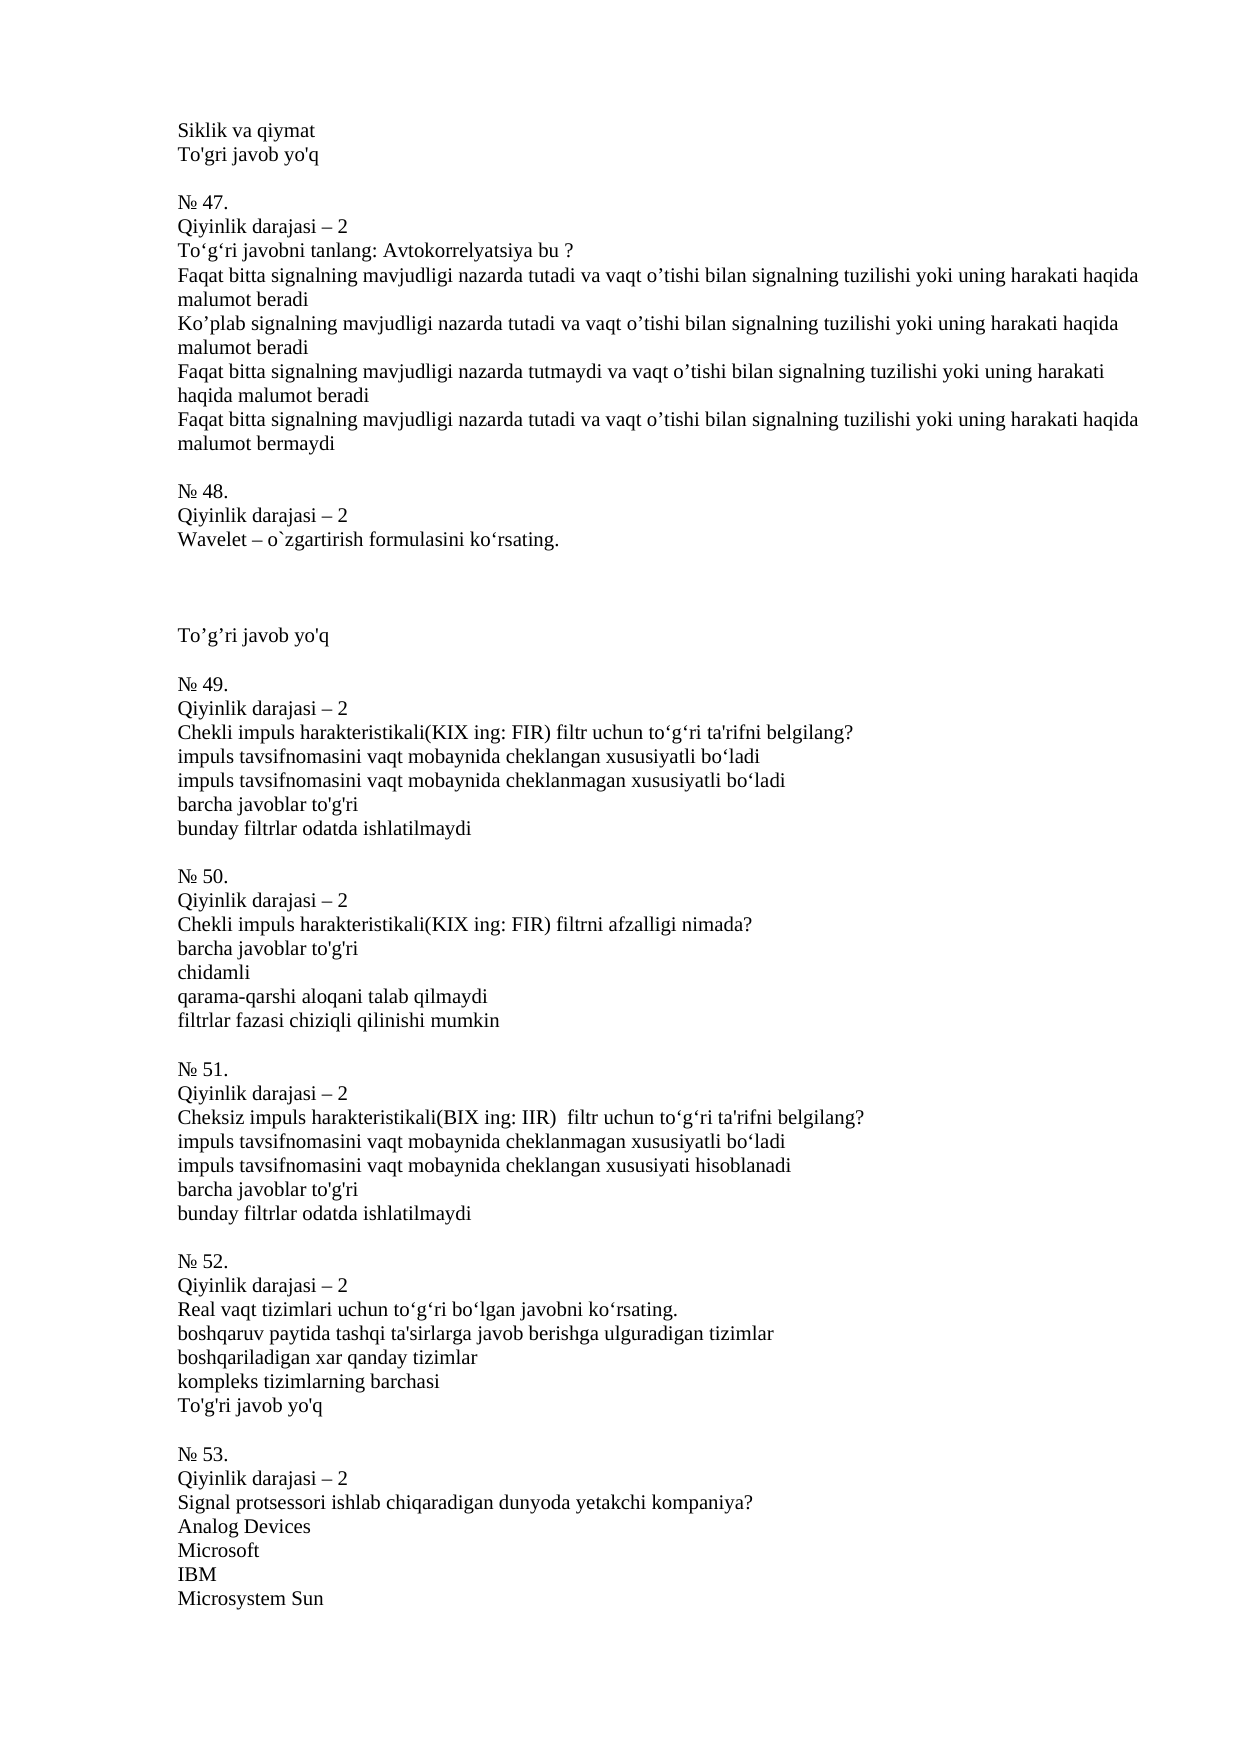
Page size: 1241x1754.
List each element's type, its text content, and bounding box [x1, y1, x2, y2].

text Chekli impuls harakteristikali(KIX ing: FIR) filtr uchun to‘g‘ri ta'rifni belgilang? [177, 720, 1152, 744]
text Signal protsessori ishlab chiqaradigan dunyoda yetakchi kompaniya? [177, 1490, 1152, 1514]
text Faqat bitta signalning mavjudligi nazarda tutadi va vaqt o’tishi bilan signalning tuzilishi yoki uning harakati haqida malumot beradi [177, 262, 1152, 311]
text Cheksiz impuls harakteristikali(BIX ing: IIR) filtr uchun to‘g‘ri ta'rifni belgilang? [177, 1105, 1152, 1129]
text impuls tavsifnomasini vaqt mobaynida cheklangan xususiyati hisoblanadi [177, 1153, 1152, 1177]
text Qiyinlik darajasi – 2 [177, 696, 1152, 720]
text IBM [177, 1562, 1152, 1586]
text boshqaruv paytida tashqi ta'sirlarga javob berishga ulguradigan tizimlar [177, 1321, 1152, 1345]
text To'g'ri javob yo'q [177, 1393, 1152, 1417]
text Microsystem Sun [177, 1586, 1152, 1610]
text Faqat bitta signalning mavjudligi nazarda tutadi va vaqt o’tishi bilan signalning tuzilishi yoki uning harakati haqida malumot bermaydi [177, 407, 1152, 455]
text impuls tavsifnomasini vaqt mobaynida cheklanmagan xususiyatli bo‘ladi [177, 1129, 1152, 1153]
text kompleks tizimlarning barchasi [177, 1369, 1152, 1393]
text To’g’ri javob yo'q [177, 623, 1152, 647]
text Siklik va qiymat [177, 118, 1152, 142]
text To'gri javob yo'q [177, 142, 1152, 166]
text filtrlar fazasi chiziqli qilinishi mumkin [177, 1008, 1152, 1032]
text chidamli [177, 960, 1152, 984]
text boshqariladigan xar qanday tizimlar [177, 1345, 1152, 1369]
text Real vaqt tizimlari uchun to‘g‘ri bo‘lgan javobni ko‘rsating. [177, 1297, 1152, 1321]
text № 53. [177, 1442, 1152, 1466]
text Microsoft [177, 1538, 1152, 1562]
text Qiyinlik darajasi – 2 [177, 503, 1152, 527]
text Qiyinlik darajasi – 2 [177, 214, 1152, 238]
text Qiyinlik darajasi – 2 [177, 1466, 1152, 1490]
text qarama-qarshi aloqani talab qilmaydi [177, 984, 1152, 1008]
text Qiyinlik darajasi – 2 [177, 1273, 1152, 1297]
text № 49. [177, 672, 1152, 696]
text bunday filtrlar odatda ishlatilmaydi [177, 816, 1152, 840]
text impuls tavsifnomasini vaqt mobaynida cheklangan xususiyatli bo‘ladi [177, 744, 1152, 768]
text № 52. [177, 1249, 1152, 1273]
text Chekli impuls harakteristikali(KIX ing: FIR) filtrni afzalligi nimada? [177, 912, 1152, 936]
text impuls tavsifnomasini vaqt mobaynida cheklanmagan xususiyatli bo‘ladi [177, 768, 1152, 792]
text barcha javoblar to'g'ri [177, 1177, 1152, 1201]
text To‘g‘ri javobni tanlang: Avtokorrelyatsiya bu ? [177, 238, 1152, 262]
text Qiyinlik darajasi – 2 [177, 888, 1152, 912]
text barcha javoblar to'g'ri [177, 792, 1152, 816]
text Wavelet – o`zgartirish formulasini ko‘rsating. [177, 527, 1152, 551]
text barcha javoblar to'g'ri [177, 936, 1152, 960]
text Faqat bitta signalning mavjudligi nazarda tutmaydi va vaqt o’tishi bilan signalning tuzilishi yoki uning harakati haqida malumot beradi [177, 359, 1152, 407]
text № 50. [177, 864, 1152, 888]
text № 48. [177, 479, 1152, 503]
text № 47. [177, 190, 1152, 214]
text Ko’plab signalning mavjudligi nazarda tutadi va vaqt o’tishi bilan signalning tuzilishi yoki uning harakati haqida malumot beradi [177, 311, 1152, 359]
text № 51. [177, 1057, 1152, 1081]
text Qiyinlik darajasi – 2 [177, 1081, 1152, 1105]
text bunday filtrlar odatda ishlatilmaydi [177, 1201, 1152, 1225]
text Analog Devices [177, 1514, 1152, 1538]
